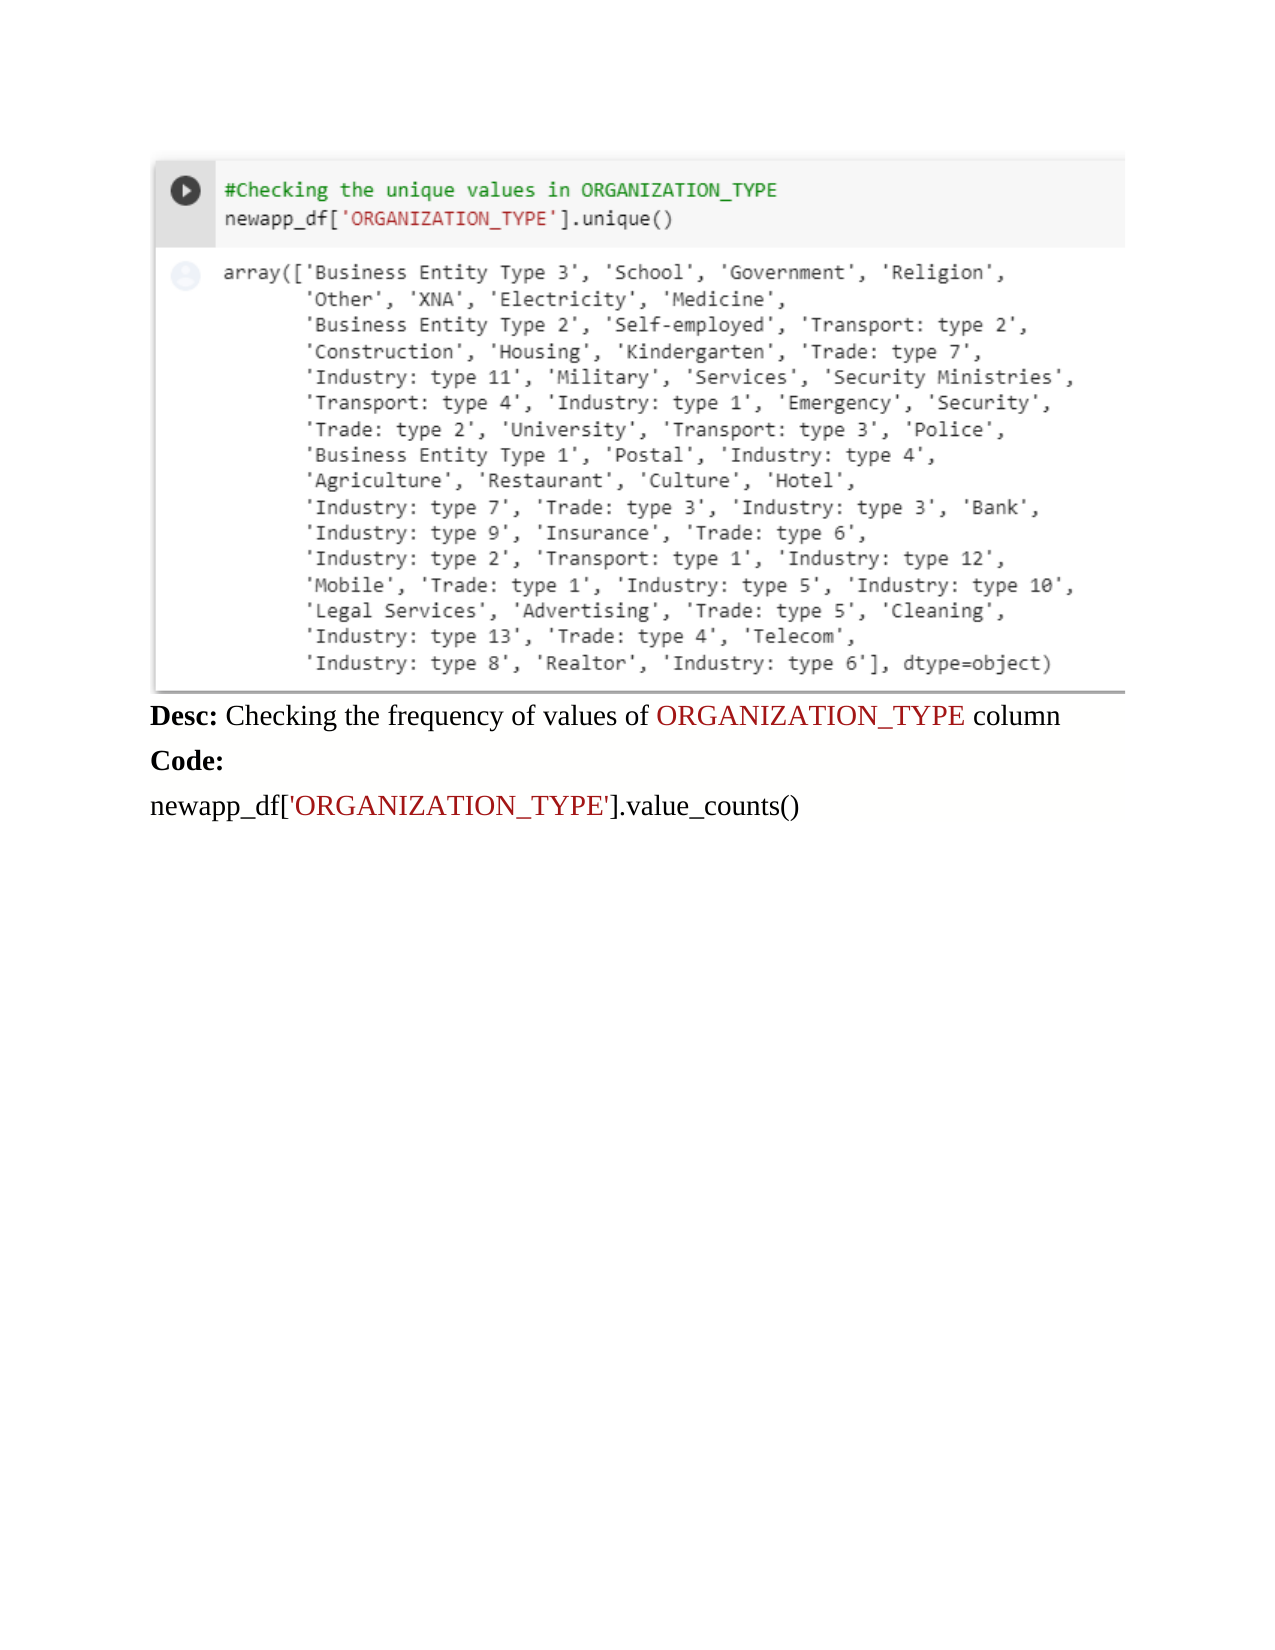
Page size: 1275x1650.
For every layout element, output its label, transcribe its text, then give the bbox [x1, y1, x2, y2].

text newapp_df['ORGANIZATION_TYPE'].value_counts() [150, 788, 1125, 822]
text Code: [150, 743, 1125, 776]
picture [150, 150, 1125, 694]
text Desc: Checking the frequency of values of ORGANIZATION_TYPE column [150, 698, 1125, 731]
